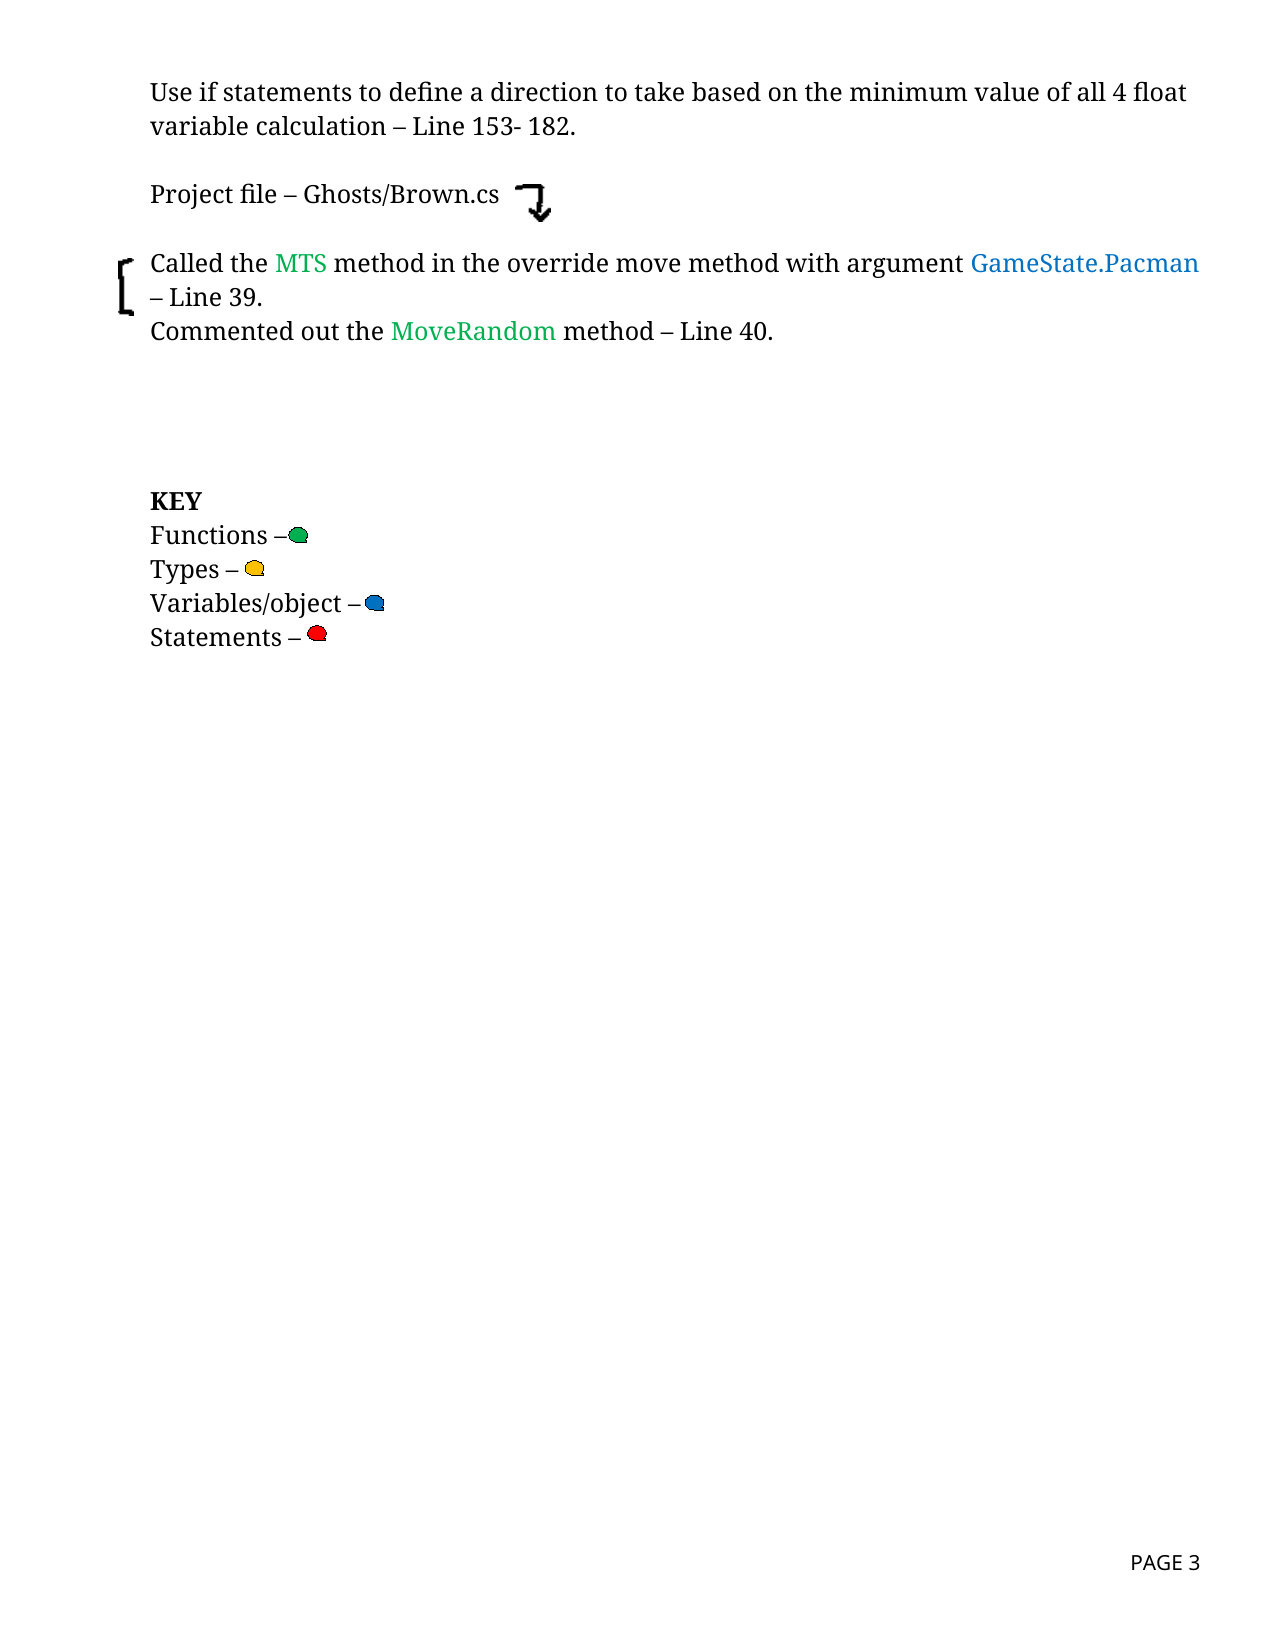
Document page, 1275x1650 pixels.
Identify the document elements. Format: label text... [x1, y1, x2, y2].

list Types – [150, 552, 1200, 586]
list Statements – [150, 620, 1200, 654]
picture [118, 258, 134, 316]
list Project file – Ghosts/Brown.cs [150, 177, 1200, 211]
list Variables/object – [150, 586, 1200, 620]
list Called the MTS method in the override move method with argument GameState.Pacman – Line 39. [150, 245, 1200, 313]
list KEY [150, 484, 1200, 518]
list Functions – [150, 518, 1200, 552]
list Commented out the MoveRandom method – Line 40. [150, 313, 1200, 347]
picture [515, 184, 551, 222]
list Use if statements to define a direction to take based on the minimum value of all 4 float variable calculation – Line 153- 182. [150, 75, 1200, 143]
